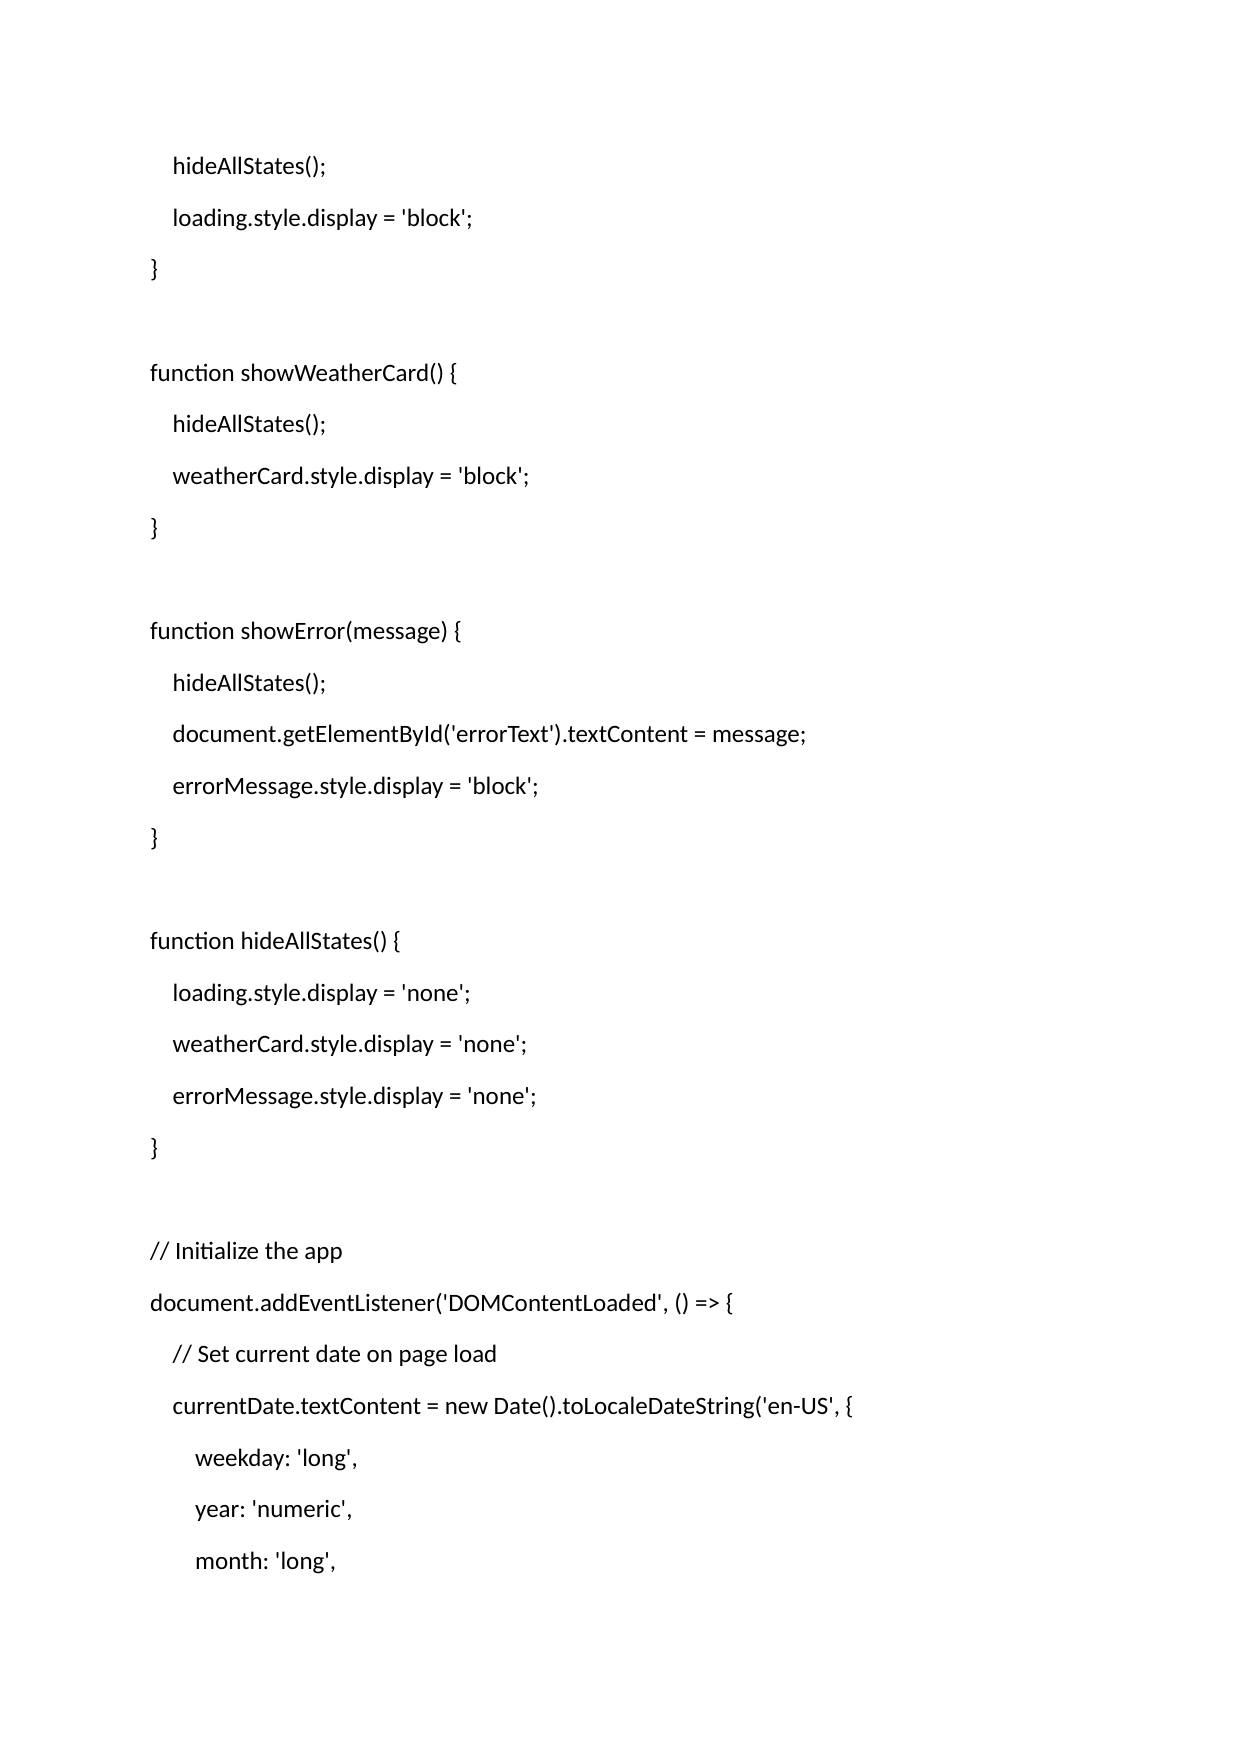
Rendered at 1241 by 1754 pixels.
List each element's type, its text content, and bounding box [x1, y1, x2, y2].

text year: 'numeric', [150, 1493, 1090, 1524]
text loading.style.display = 'block'; [150, 202, 1090, 232]
text weatherCard.style.display = 'block'; [150, 460, 1090, 491]
text weatherCard.style.display = 'none'; [150, 1028, 1090, 1059]
text } [150, 253, 1090, 284]
text function showError(message) { [150, 615, 1090, 646]
text loading.style.display = 'none'; [150, 977, 1090, 1007]
text currentDate.textContent = new Date().toLocaleDateString('en-US', { [150, 1390, 1090, 1421]
text hideAllStates(); [150, 150, 1090, 181]
text document.addEventListener('DOMContentLoaded', () => { [150, 1287, 1090, 1317]
text month: 'long', [150, 1545, 1090, 1576]
text } [150, 512, 1090, 542]
text errorMessage.style.display = 'none'; [150, 1080, 1090, 1111]
text document.getElementById('errorText').textContent = message; [150, 718, 1090, 749]
text errorMessage.style.display = 'block'; [150, 770, 1090, 801]
text } [150, 1132, 1090, 1162]
text function showWeatherCard() { [150, 357, 1090, 387]
text weekday: 'long', [150, 1442, 1090, 1472]
text // Initialize the app [150, 1235, 1090, 1266]
text hideAllStates(); [150, 408, 1090, 439]
text // Set current date on page load [150, 1338, 1090, 1369]
text } [150, 822, 1090, 852]
text function hideAllStates() { [150, 925, 1090, 956]
text hideAllStates(); [150, 667, 1090, 697]
